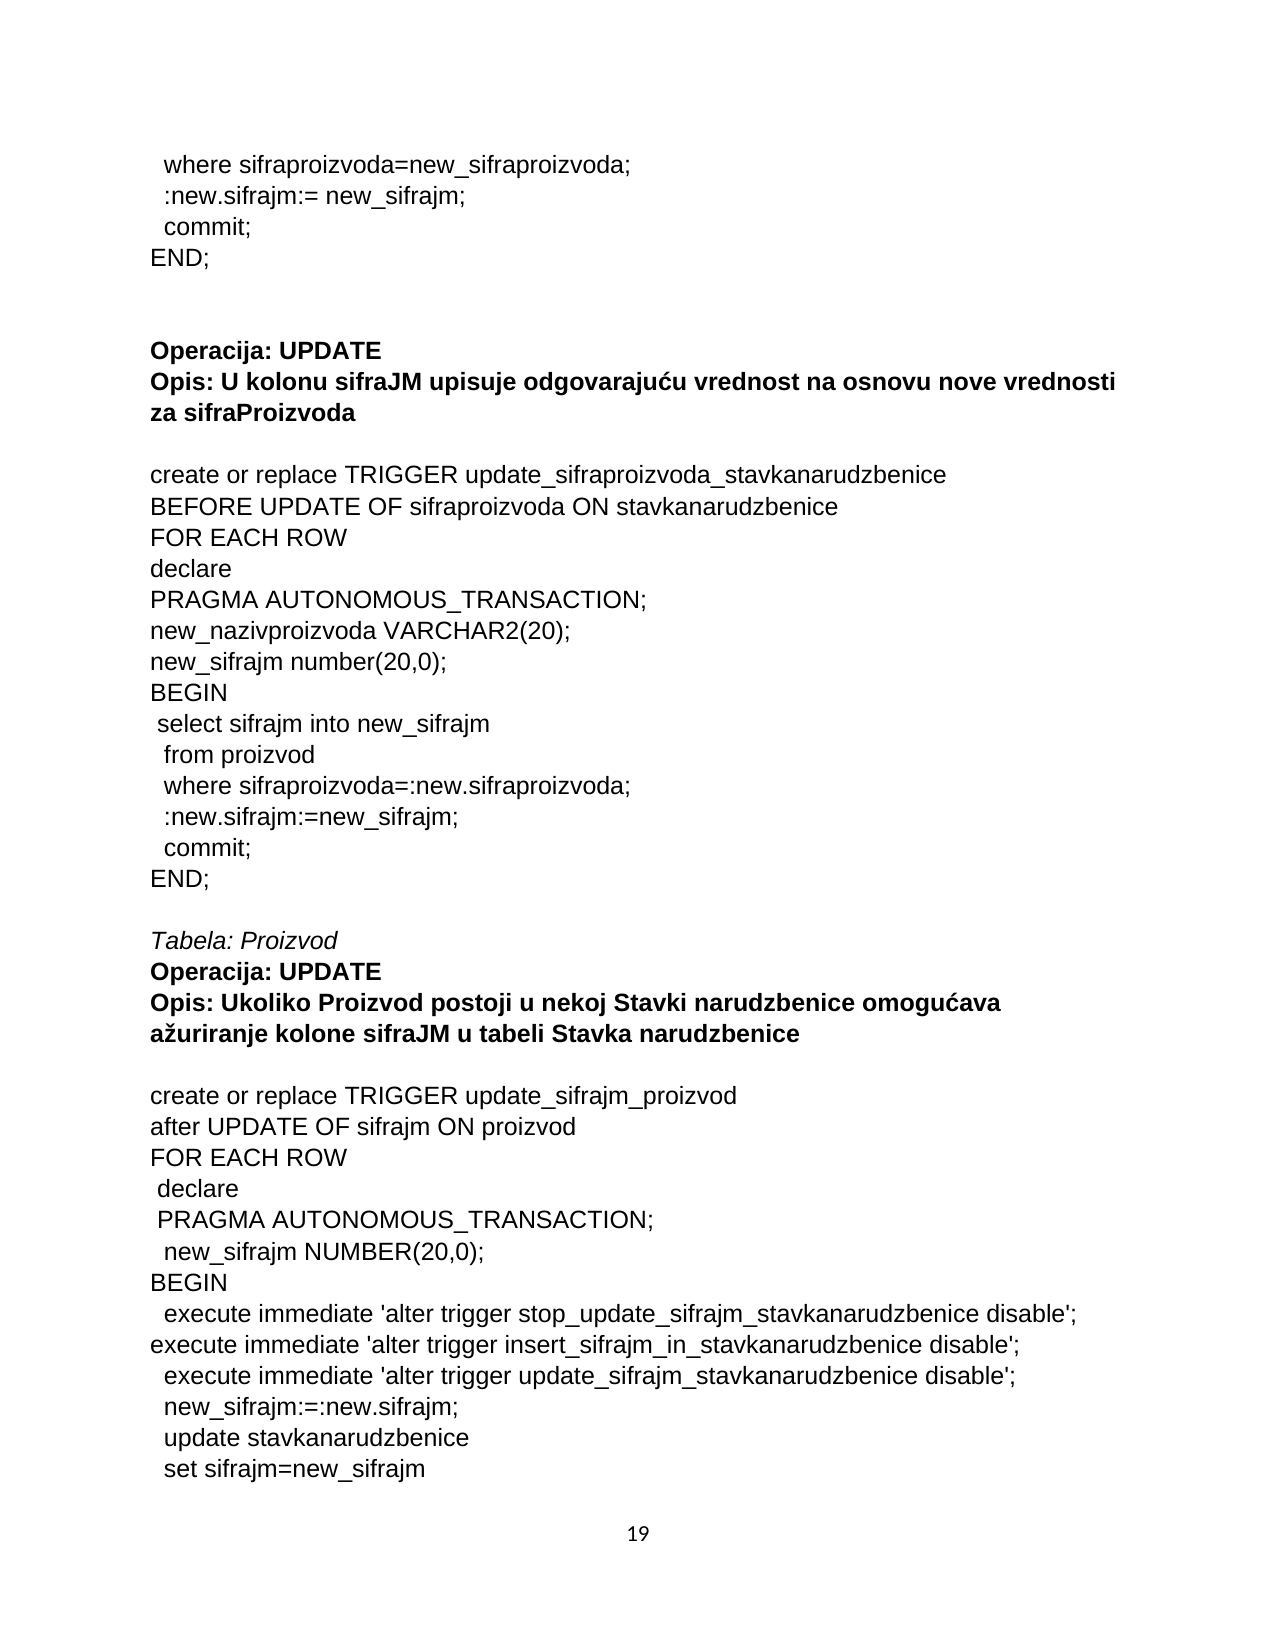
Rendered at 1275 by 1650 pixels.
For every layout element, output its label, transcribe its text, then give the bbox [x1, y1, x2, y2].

text FOR EACH ROW [150, 1143, 1125, 1172]
text PRAGMA AUTONOMOUS_TRANSACTION; [150, 1205, 1125, 1234]
text Opis: Ukoliko Proizvod postoji u nekoj Stavki narudzbenice omogućava ažuriranje kolone sifraJM u tabeli Stavka narudzbenice [150, 988, 1125, 1048]
text Tabela: Proizvod [150, 926, 1125, 955]
text new_sifrajm NUMBER(20,0); [150, 1236, 1125, 1265]
text declare [150, 553, 1125, 582]
text BEFORE UPDATE OF sifraproizvoda ON stavkanarudzbenice [150, 491, 1125, 520]
text declare [150, 1174, 1125, 1203]
text BEGIN [150, 1267, 1125, 1296]
text PRAGMA AUTONOMOUS_TRANSACTION; [150, 584, 1125, 613]
text from proizvod [150, 740, 1125, 768]
text Opis: U kolonu sifraJM upisuje odgovarajuću vrednost na osnovu nove vrednosti za sifraProizvoda [150, 367, 1125, 427]
text :new.sifrajm:=new_sifrajm; [150, 802, 1125, 831]
text Operacija: UPDATE [150, 957, 1125, 986]
text create or replace TRIGGER update_sifraproizvoda_stavkanarudzbenice [150, 460, 1125, 489]
text after UPDATE OF sifrajm ON proizvod [150, 1112, 1125, 1141]
text where sifraproizvoda=:new.sifraproizvoda; [150, 771, 1125, 799]
text Operacija: UPDATE [150, 336, 1125, 365]
text FOR EACH ROW [150, 522, 1125, 551]
text END; [150, 864, 1125, 893]
text new_sifrajm number(20,0); [150, 647, 1125, 675]
text execute immediate 'alter trigger update_sifrajm_stavkanarudzbenice disable'; [150, 1361, 1125, 1389]
text BEGIN [150, 678, 1125, 706]
text where sifraproizvoda=new_sifraproizvoda; [150, 150, 1125, 179]
text :new.sifrajm:= new_sifrajm; [150, 181, 1125, 210]
text new_sifrajm:=:new.sifrajm; [150, 1392, 1125, 1420]
text execute immediate 'alter trigger insert_sifrajm_in_stavkanarudzbenice disable'; [150, 1329, 1125, 1358]
text commit; [150, 212, 1125, 241]
text execute immediate 'alter trigger stop_update_sifrajm_stavkanarudzbenice disable'; [150, 1298, 1125, 1327]
text END; [150, 243, 1125, 272]
text create or replace TRIGGER update_sifrajm_proizvod [150, 1081, 1125, 1110]
text set sifrajm=new_sifrajm [150, 1454, 1125, 1482]
text update stavkanarudzbenice [150, 1423, 1125, 1451]
text select sifrajm into new_sifrajm [150, 709, 1125, 737]
text new_nazivproizvoda VARCHAR2(20); [150, 616, 1125, 644]
text commit; [150, 833, 1125, 862]
